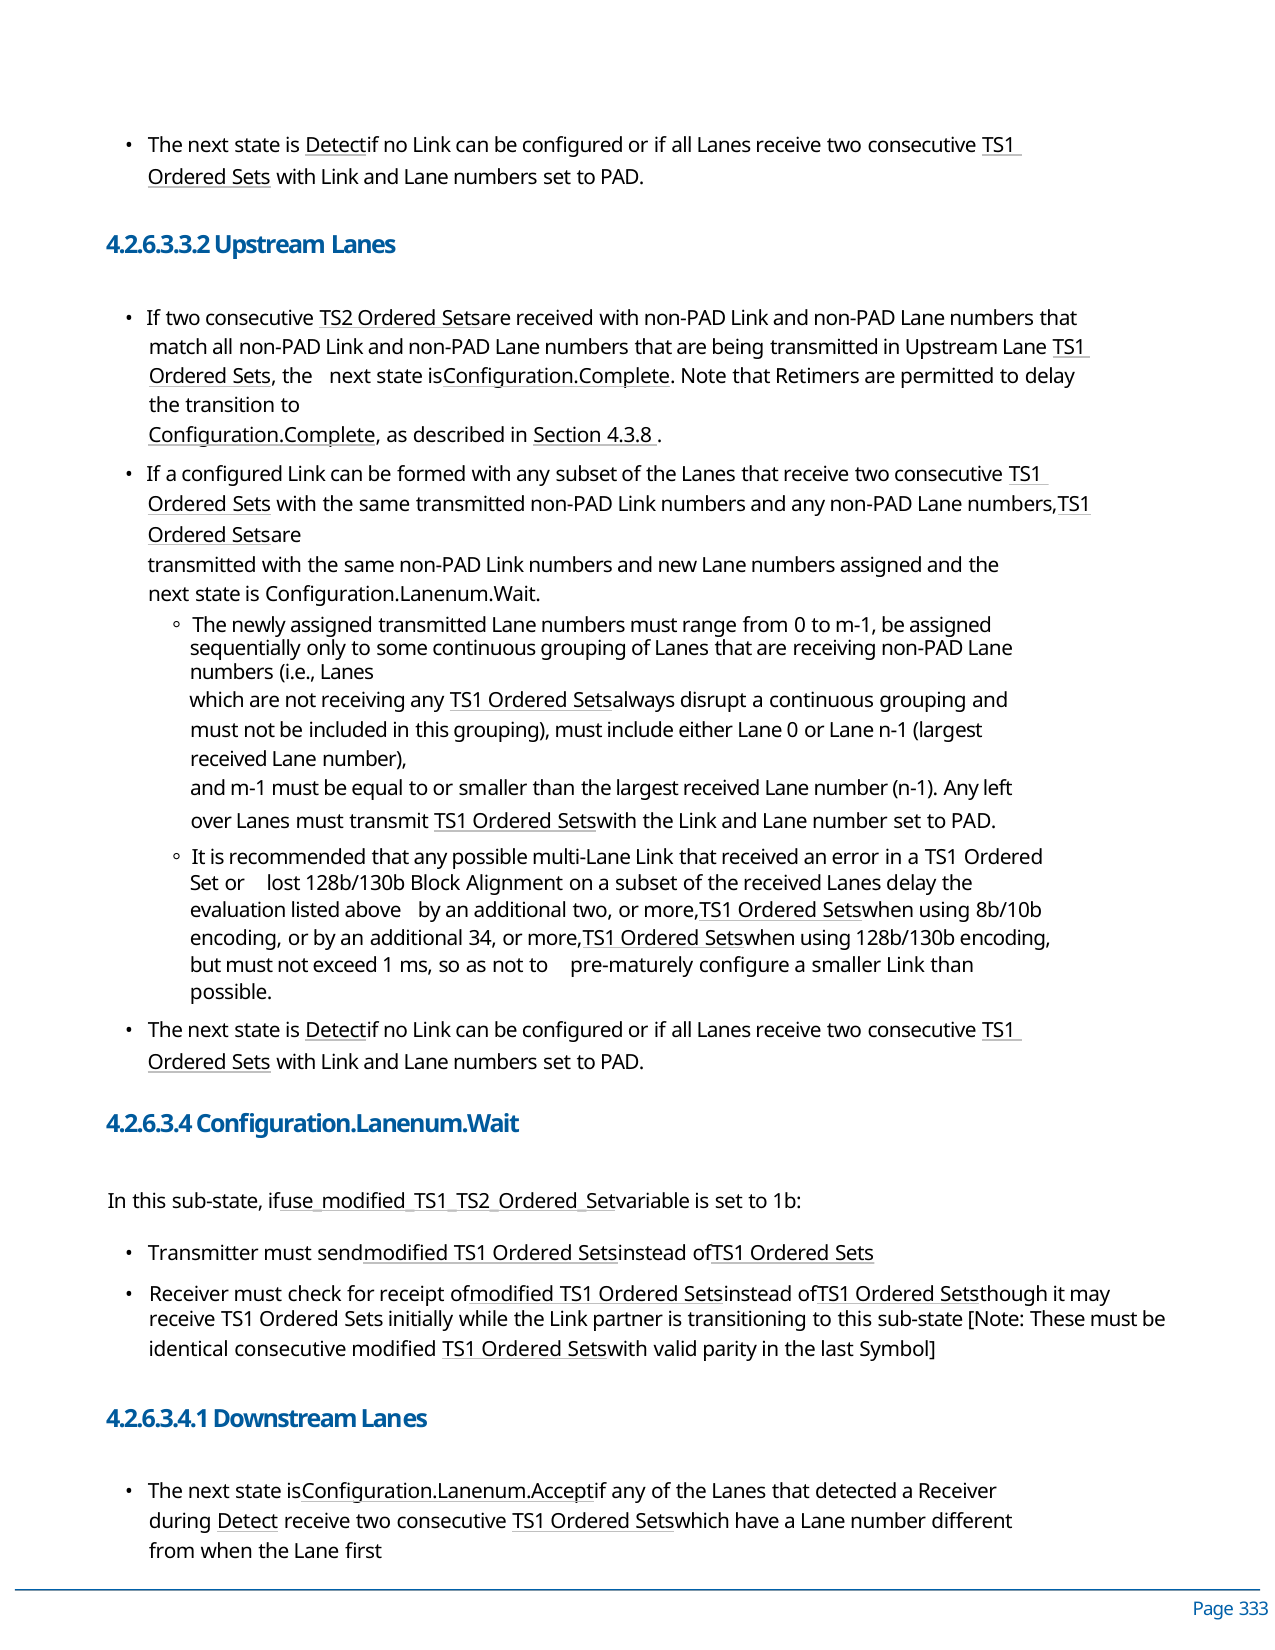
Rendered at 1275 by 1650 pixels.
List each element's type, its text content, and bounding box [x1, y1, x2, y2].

text • If two consecutive TS2 Ordered Setsare received with non-PAD Link and non-PAD Lane numbers that match all non-PAD Link and non-PAD Lane numbers that are being transmitted in Upstream Lane TS1 Ordered Sets, the next state isConfiguration.Complete. Note that Retimers are permitted to delay the transition to [125, 303, 1100, 419]
text Configuration.Complete, as described in Section 4.3.8 . [148, 420, 1273, 448]
text 4.2.6.3.4.1 Downstream Lanes [106, 1408, 1273, 1432]
text which are not receiving any TS1 Ordered Setsalways disrupt a continuous grouping and must not be included in this grouping), must include either Lane 0 or Lane n-1 (largest received Lane number), [189, 686, 1053, 772]
text In this sub-state, ifuse_modified_TS1_TS2_Ordered_Setvariable is set to 1b: [107, 1186, 1273, 1214]
text 。 It is recommended that any possible multi-Lane Link that received an error in a TS1 Ordered Set or lost 128b/130b Block Alignment on a subset of the received Lanes delay the evaluation listed above by an additional two, or more,TS1 Ordered Setswhen using 8b/10b encoding, or by an additional 34, or more,TS1 Ordered Setswhen using 128b/130b encoding, but must not exceed 1 ms, so as not to pre-maturely configure a smaller Link than possible. [166, 843, 1059, 1005]
text identical consecutive modified TS1 Ordered Setswith valid parity in the last Symbol] [148, 1334, 1273, 1362]
text transmitted with the same non-PAD Link numbers and new Lane numbers assigned and the next state is Configuration.Lanenum.Wait. [147, 550, 1043, 607]
text • If a configured Link can be formed with any subset of the Lanes that receive two consecutive TS1 Ordered Sets with the same transmitted non-PAD Link numbers and any non-PAD Lane numbers,TS1 Ordered Setsare [125, 459, 1095, 548]
text 4.2.6.3.3.2 Upstream Lanes [106, 234, 1273, 258]
text receive TS1 Ordered Sets initially while the Link partner is transitioning to this sub-state [Note: These must be [149, 1308, 1273, 1334]
text and m-1 must be equal to or smaller than the largest received Lane number (n-1). Any left over Lanes must transmit TS1 Ordered Setswith the Link and Lane number set to PAD. [190, 773, 1056, 834]
picture [14, 1589, 1261, 1593]
text 。 The newly assigned transmitted Lane numbers must range from 0 to m-1, be assigned sequentially only to some continuous grouping of Lanes that are receiving non-PAD Lane numbers (i.e., Lanes [166, 613, 1039, 685]
text • Transmitter must sendmodified TS1 Ordered Setsinstead ofTS1 Ordered Sets [125, 1238, 1273, 1267]
text 4.2.6.3.4 Configuration.Lanenum.Wait [106, 1110, 1273, 1143]
text • The next state is Detectif no Link can be configured or if all Lanes receive two consecutive TS1 Ordered Sets with Link and Lane numbers set to PAD. [125, 130, 1072, 190]
text • Receiver must check for receipt ofmodified TS1 Ordered Setsinstead ofTS1 Ordered Setsthough it may [125, 1279, 1273, 1307]
text • The next state is Detectif no Link can be configured or if all Lanes receive two consecutive TS1 Ordered Sets with Link and Lane numbers set to PAD. [125, 1015, 1072, 1075]
text • The next state isConfiguration.Lanenum.Acceptif any of the Lanes that detected a Receiver during Detect receive two consecutive TS1 Ordered Setswhich have a Lane number different from when the Lane first [125, 1477, 1056, 1565]
